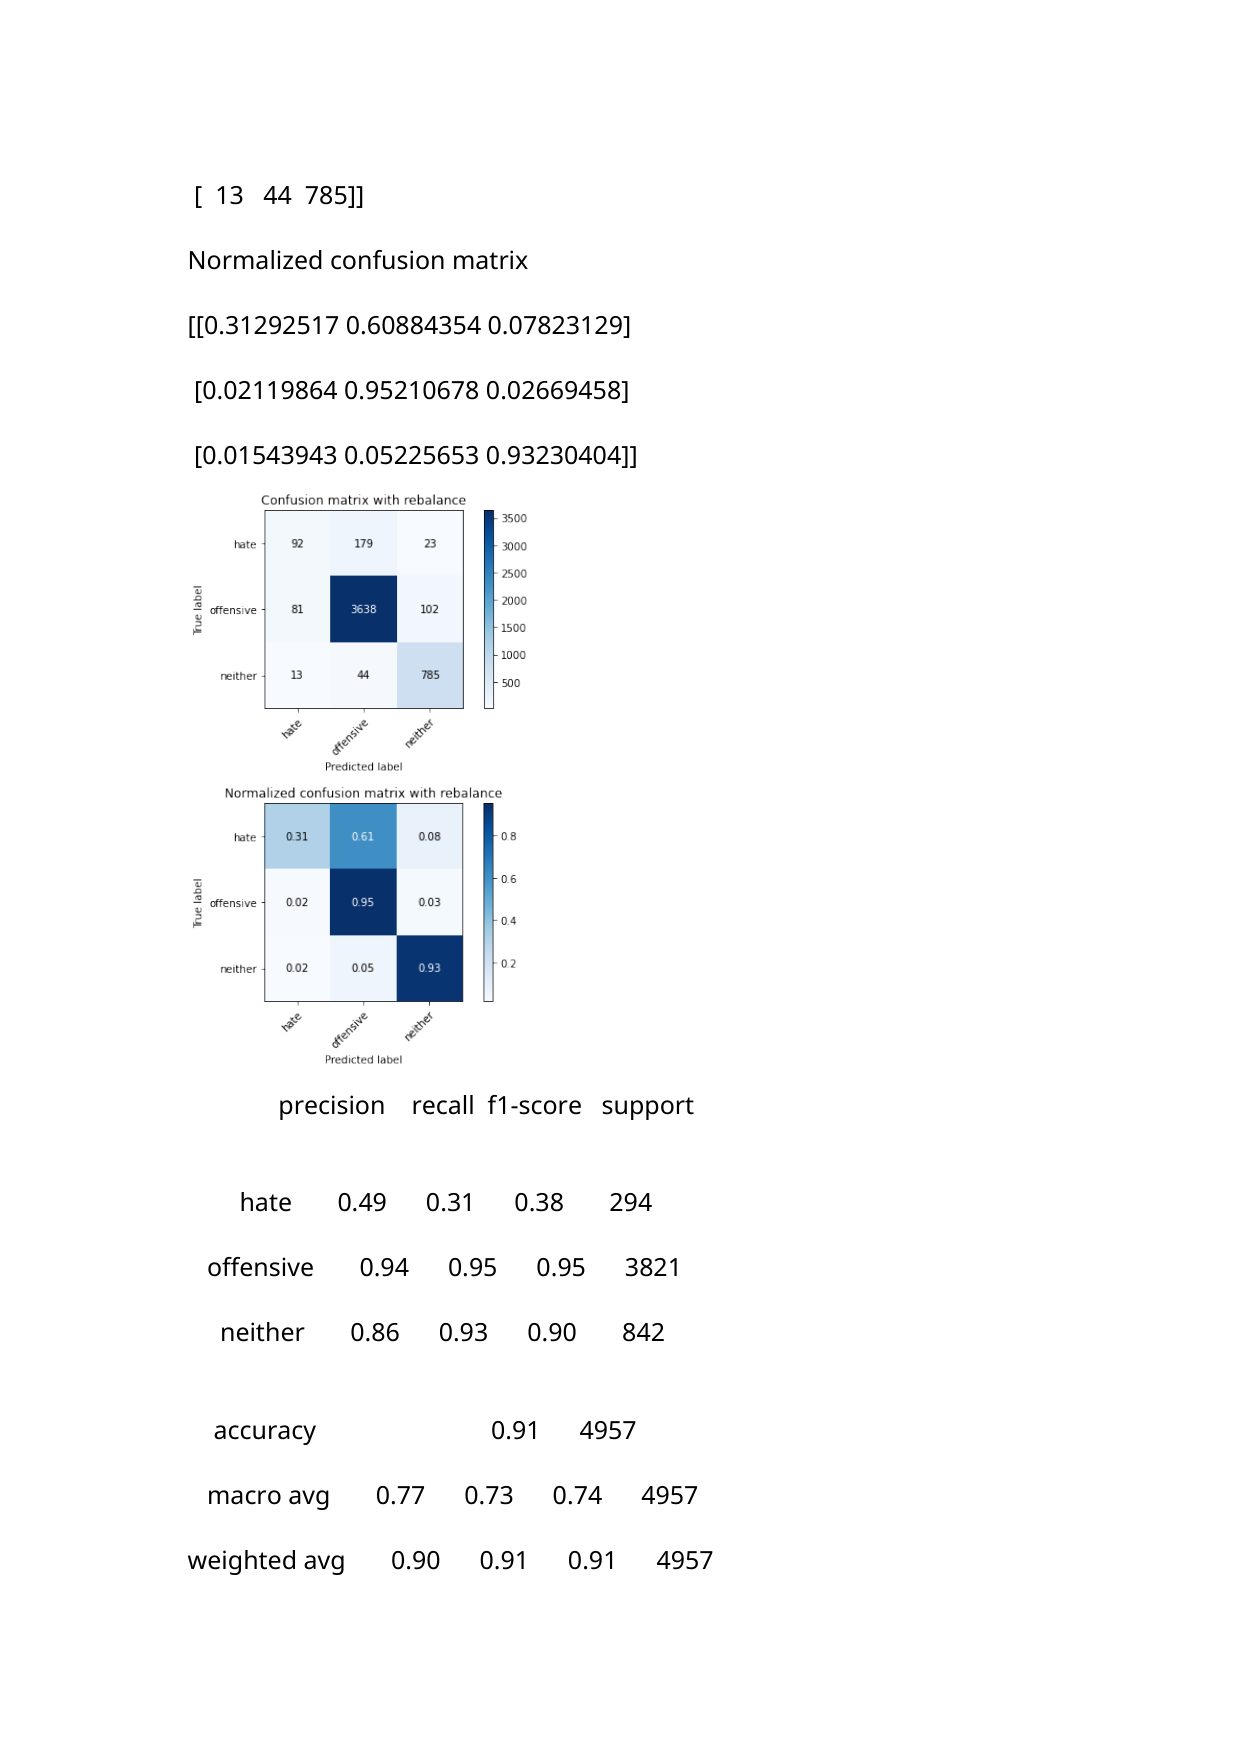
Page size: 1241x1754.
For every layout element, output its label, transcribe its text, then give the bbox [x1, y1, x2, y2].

picture [187, 487, 534, 779]
text neither 0.86 0.93 0.90 842 [187, 1299, 1053, 1364]
text accuracy 0.91 4957 [187, 1397, 1053, 1462]
text [0.01543943 0.05225653 0.93230404]] [187, 422, 1053, 487]
text [0.02119864 0.95210678 0.02669458] [187, 357, 1053, 422]
text [ 13 44 785]] [187, 162, 1053, 227]
text macro avg 0.77 0.73 0.74 4957 [187, 1462, 1053, 1527]
text weighted avg 0.90 0.91 0.91 4957 [187, 1527, 1053, 1592]
text precision recall f1-score support [187, 1072, 1053, 1137]
text [[0.31292517 0.60884354 0.07823129] [187, 292, 1053, 357]
text Normalized confusion matrix [187, 227, 1053, 292]
text hate 0.49 0.31 0.38 294 [187, 1169, 1053, 1234]
picture [187, 780, 524, 1072]
text offensive 0.94 0.95 0.95 3821 [187, 1234, 1053, 1299]
